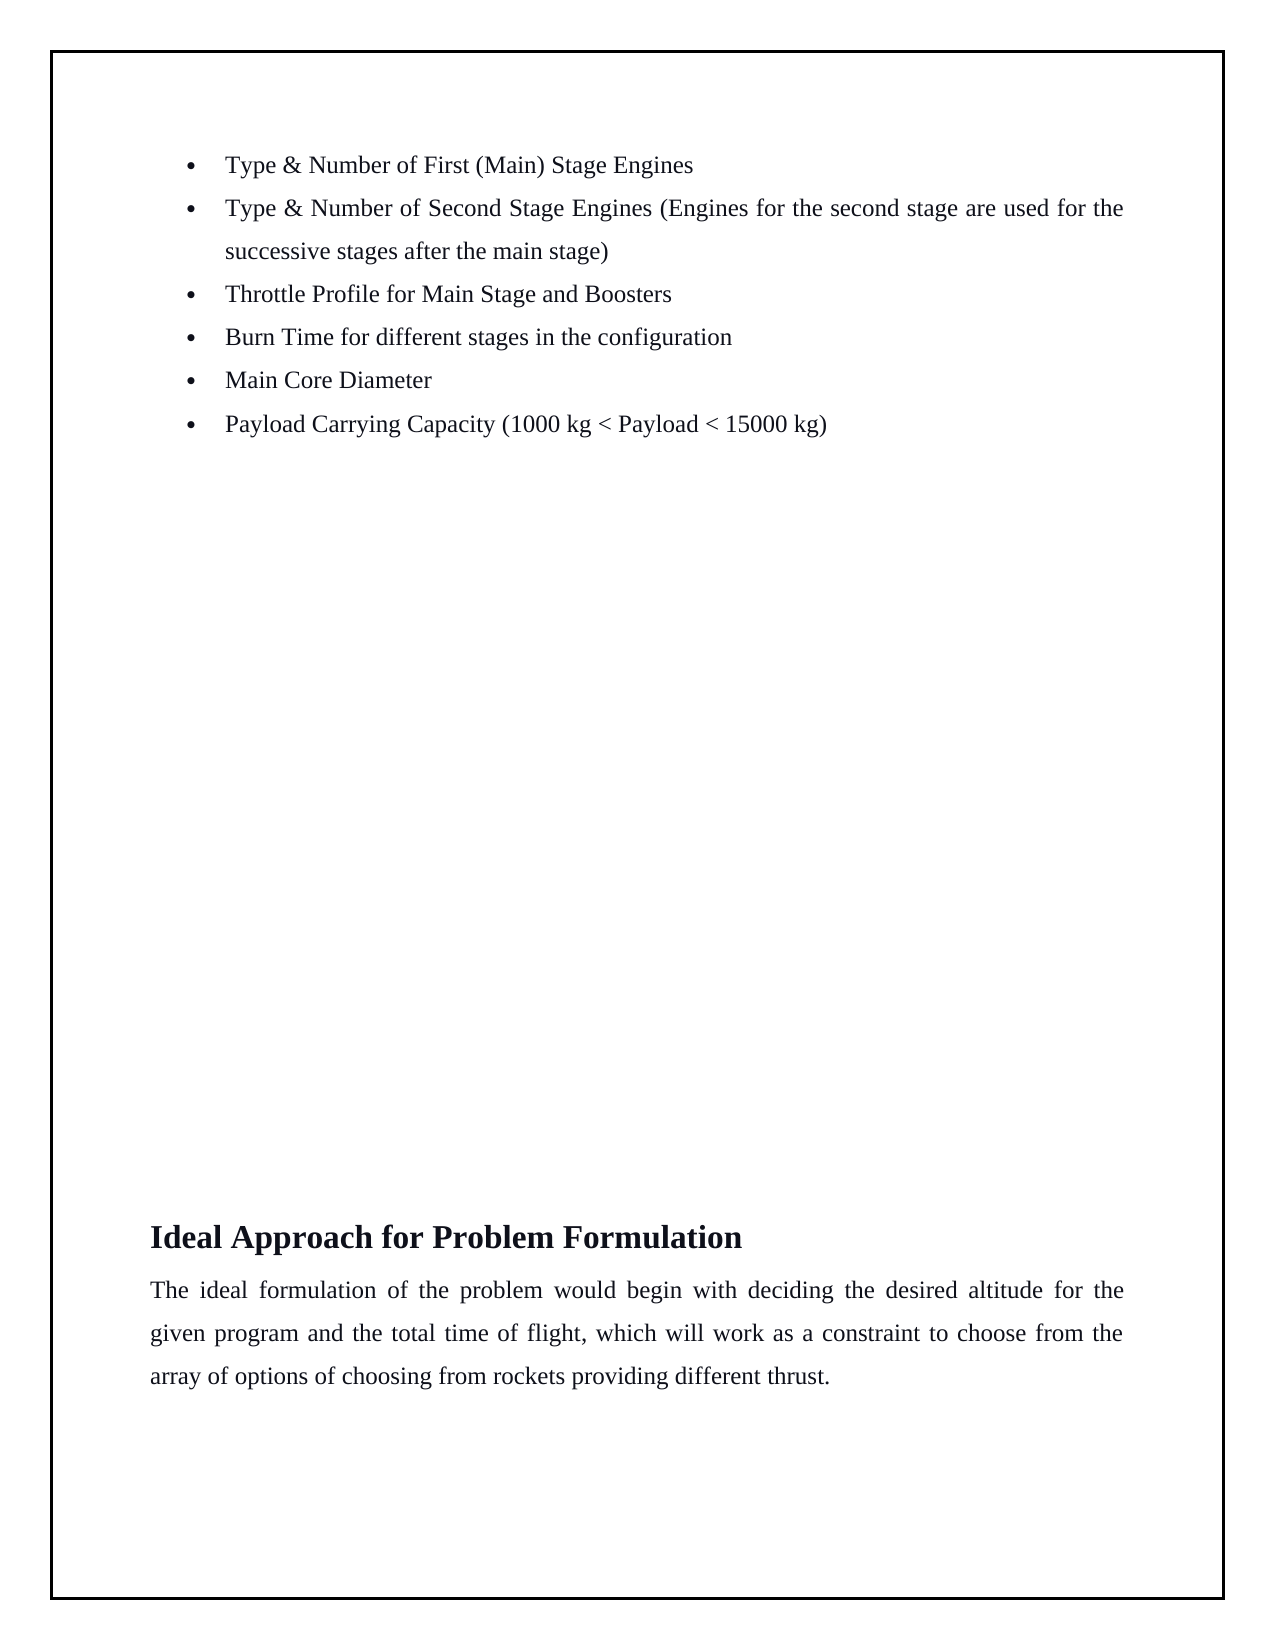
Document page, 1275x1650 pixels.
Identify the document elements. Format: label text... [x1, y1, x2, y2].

list Main Core Diameter [187, 366, 1125, 394]
list Type & Number of Second Stage Engines (Engines for the second stage are used for the successive stages after the main stage) [187, 193, 1125, 265]
text Ideal Approach for Problem Formulation [150, 1217, 1125, 1255]
list Type & Number of First (Main) Stage Engines [187, 150, 1125, 179]
list Throttle Profile for Main Stage and Boosters [187, 279, 1125, 308]
list Payload Carrying Capacity (1000 kg < Payload < 15000 kg) [187, 409, 1125, 437]
text The ideal formulation of the problem would begin with deciding the desired altitude for the given program and the total time of flight, which will work as a constraint to choose from the array of options of choosing from rockets providing different thrust. [150, 1275, 1125, 1390]
list Burn Time for different stages in the configuration [187, 322, 1125, 351]
